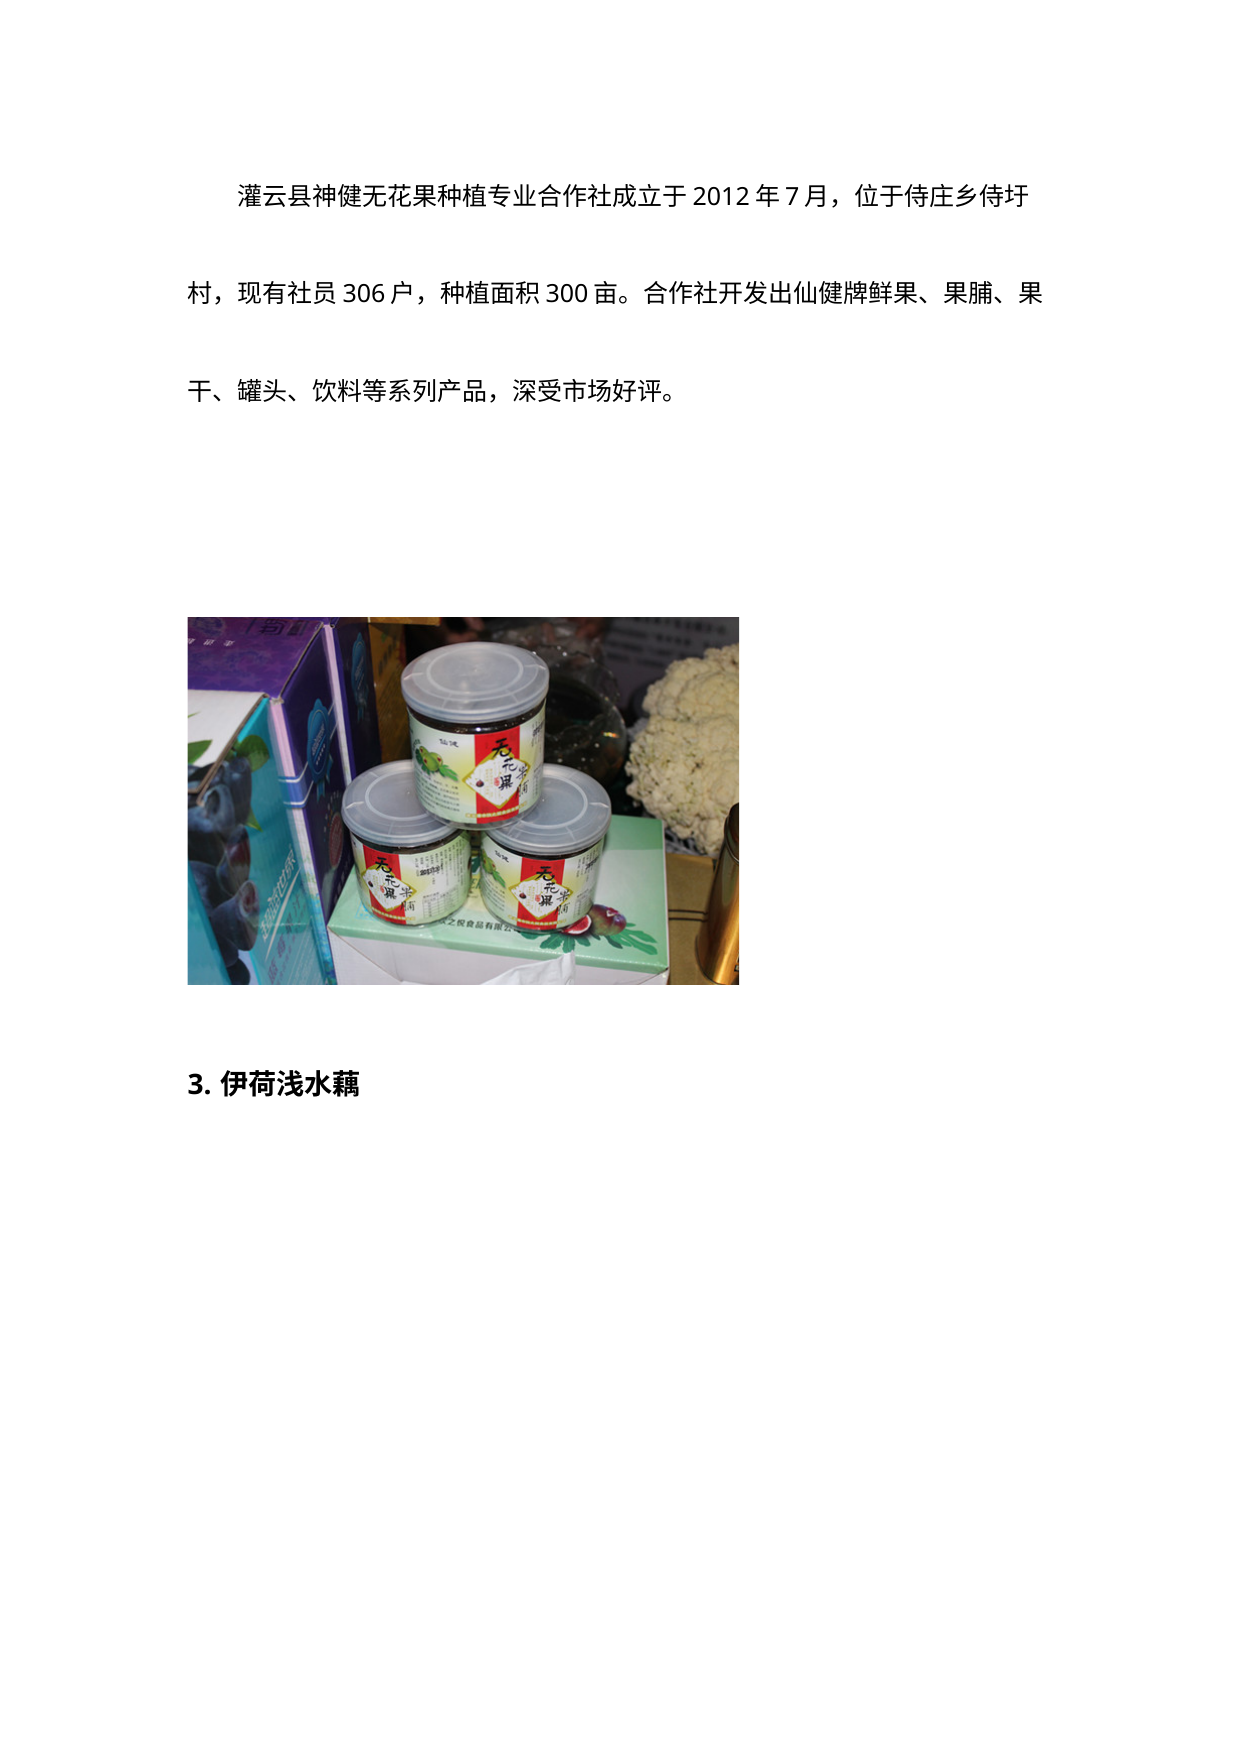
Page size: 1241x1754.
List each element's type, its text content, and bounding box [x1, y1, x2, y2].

subtitle 伊荷浅水藕 [187, 1049, 1053, 1114]
picture [187, 617, 740, 985]
